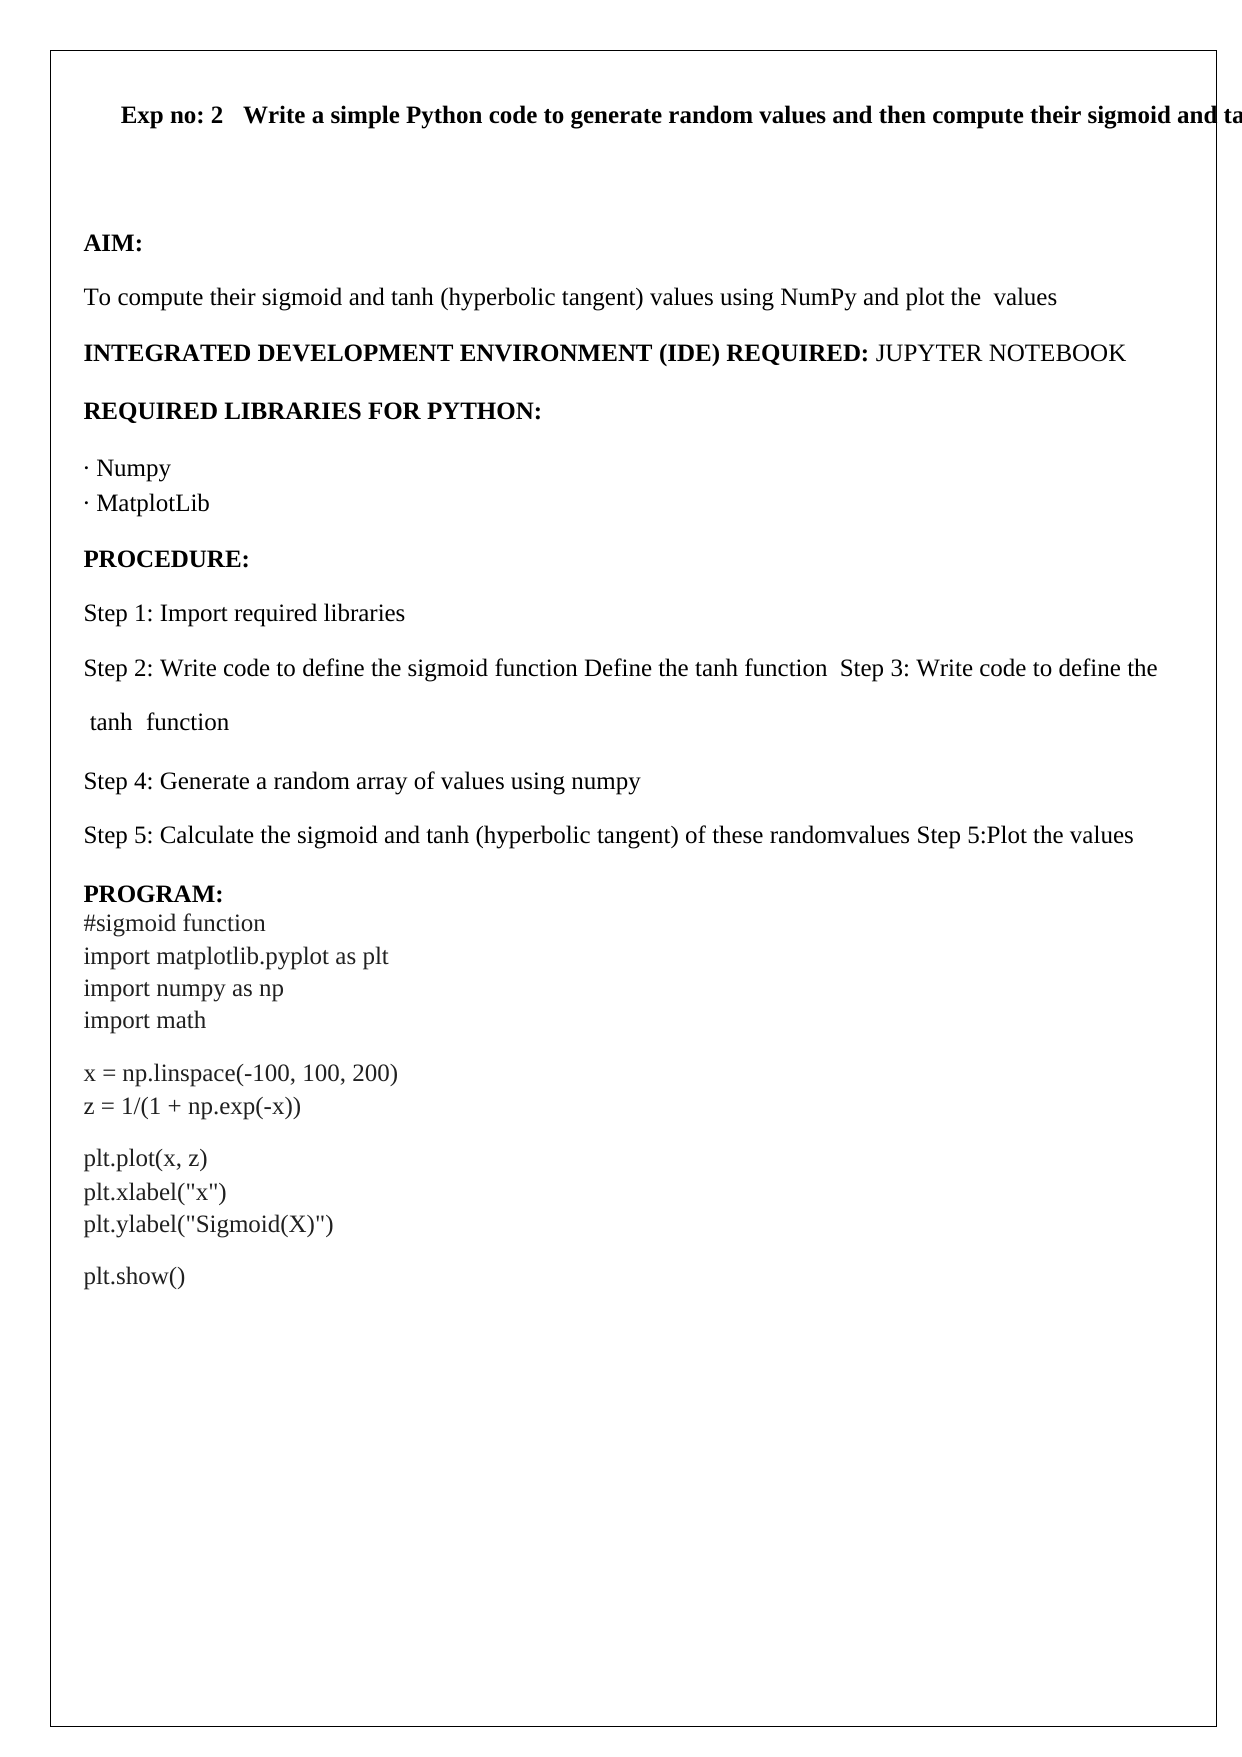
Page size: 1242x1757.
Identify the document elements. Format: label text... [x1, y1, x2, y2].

text Step 5: Calculate the sigmoid and tanh (hyperbolic tangent) of these randomvalues Step 5:Plot the values [83, 821, 1216, 849]
text plt.show() [83, 1261, 1216, 1290]
text plt.xlabel("x") plt.ylabel("Sigmoid(X)") [83, 1177, 336, 1238]
text Step 2: Write code to define the sigmoid function Define the tanh function Step 3: Write code to define the [83, 653, 1216, 682]
text To compute their sigmoid and tanh (hyperbolic tangent) values using NumPy and plot the values [83, 282, 1216, 311]
text INTEGRATED DEVELOPMENT ENVIRONMENT (IDE) REQUIRED: JUPYTER NOTEBOOK [83, 338, 1216, 367]
text import matplotlib.pyplot as plt import numpy as np [83, 941, 391, 1002]
subtitle PROCEDURE: [83, 544, 1216, 573]
text import math [83, 1006, 1216, 1034]
list MatplotLib [83, 488, 1216, 517]
subtitle PROGRAM: [83, 879, 1216, 908]
text plt.plot(x, z) [83, 1143, 1216, 1172]
subtitle AIM: [83, 228, 1216, 257]
text Step 1: Import required libraries [83, 598, 1216, 627]
text Step 4: Generate a random array of values using numpy [83, 766, 1216, 794]
subtitle REQUIRED LIBRARIES FOR PYTHON: [83, 396, 1216, 425]
list Numpy [83, 453, 1216, 482]
text #sigmoid function [83, 908, 1216, 937]
text x = np.linspace(-100, 100, 200) z = 1/(1 + np.exp(-x)) [83, 1058, 400, 1120]
text tanh function [83, 707, 1216, 735]
